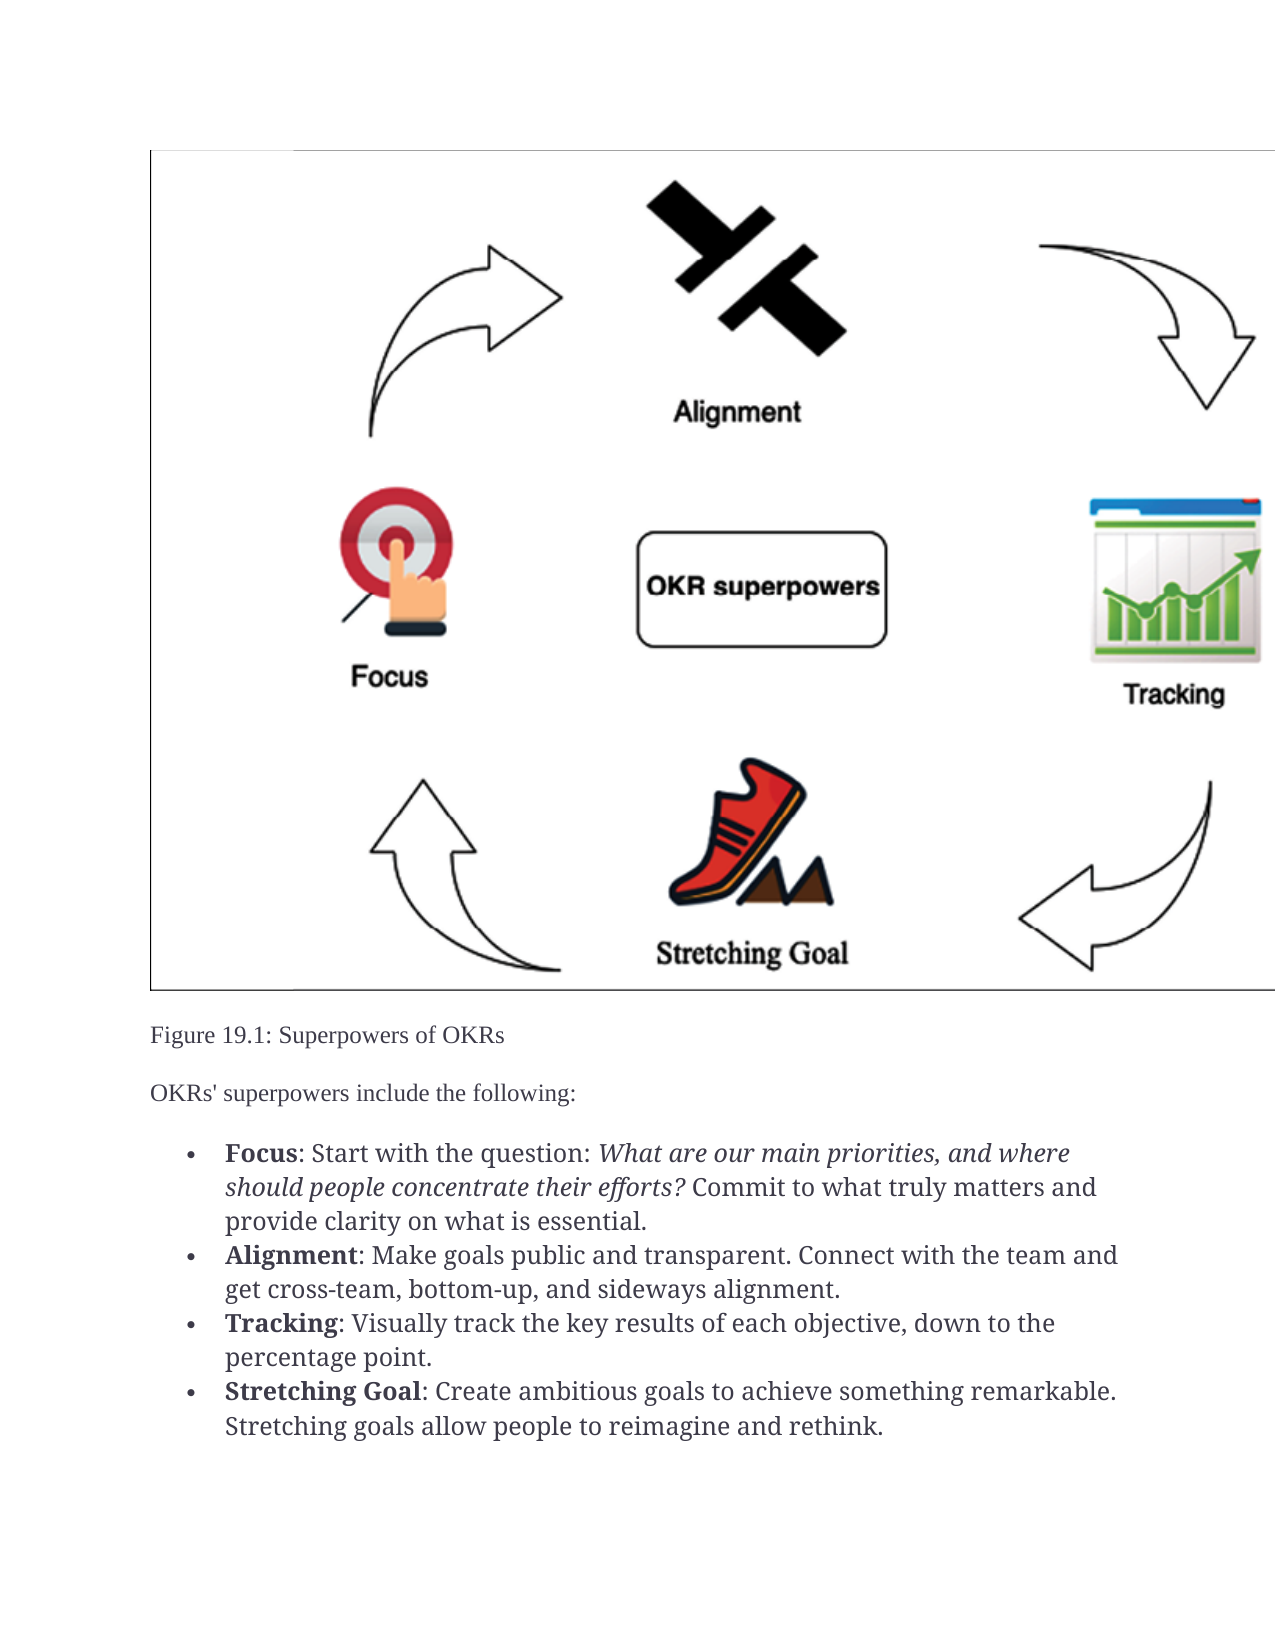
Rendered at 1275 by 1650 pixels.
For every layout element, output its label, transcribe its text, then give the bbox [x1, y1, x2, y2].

list Stretching Goal: Create ambitious goals to achieve something remarkable. Stretching goals allow people to reimagine and rethink. [187, 1374, 1125, 1442]
list Alignment: Make goals public and transparent. Connect with the team and get cross-team, bottom-up, and sideways alignment. [187, 1238, 1125, 1306]
picture [150, 150, 1275, 991]
text Figure 19.1: Superpowers of OKRs [150, 1020, 1125, 1048]
list Focus: Start with the question: What are our main priorities, and where should people concentrate their efforts? Commit to what truly matters and provide clarity on what is essential. [187, 1136, 1125, 1238]
list Tracking: Visually track the key results of each objective, down to the percentage point. [187, 1306, 1125, 1374]
text OKRs' superpowers include the following: [150, 1078, 1125, 1106]
